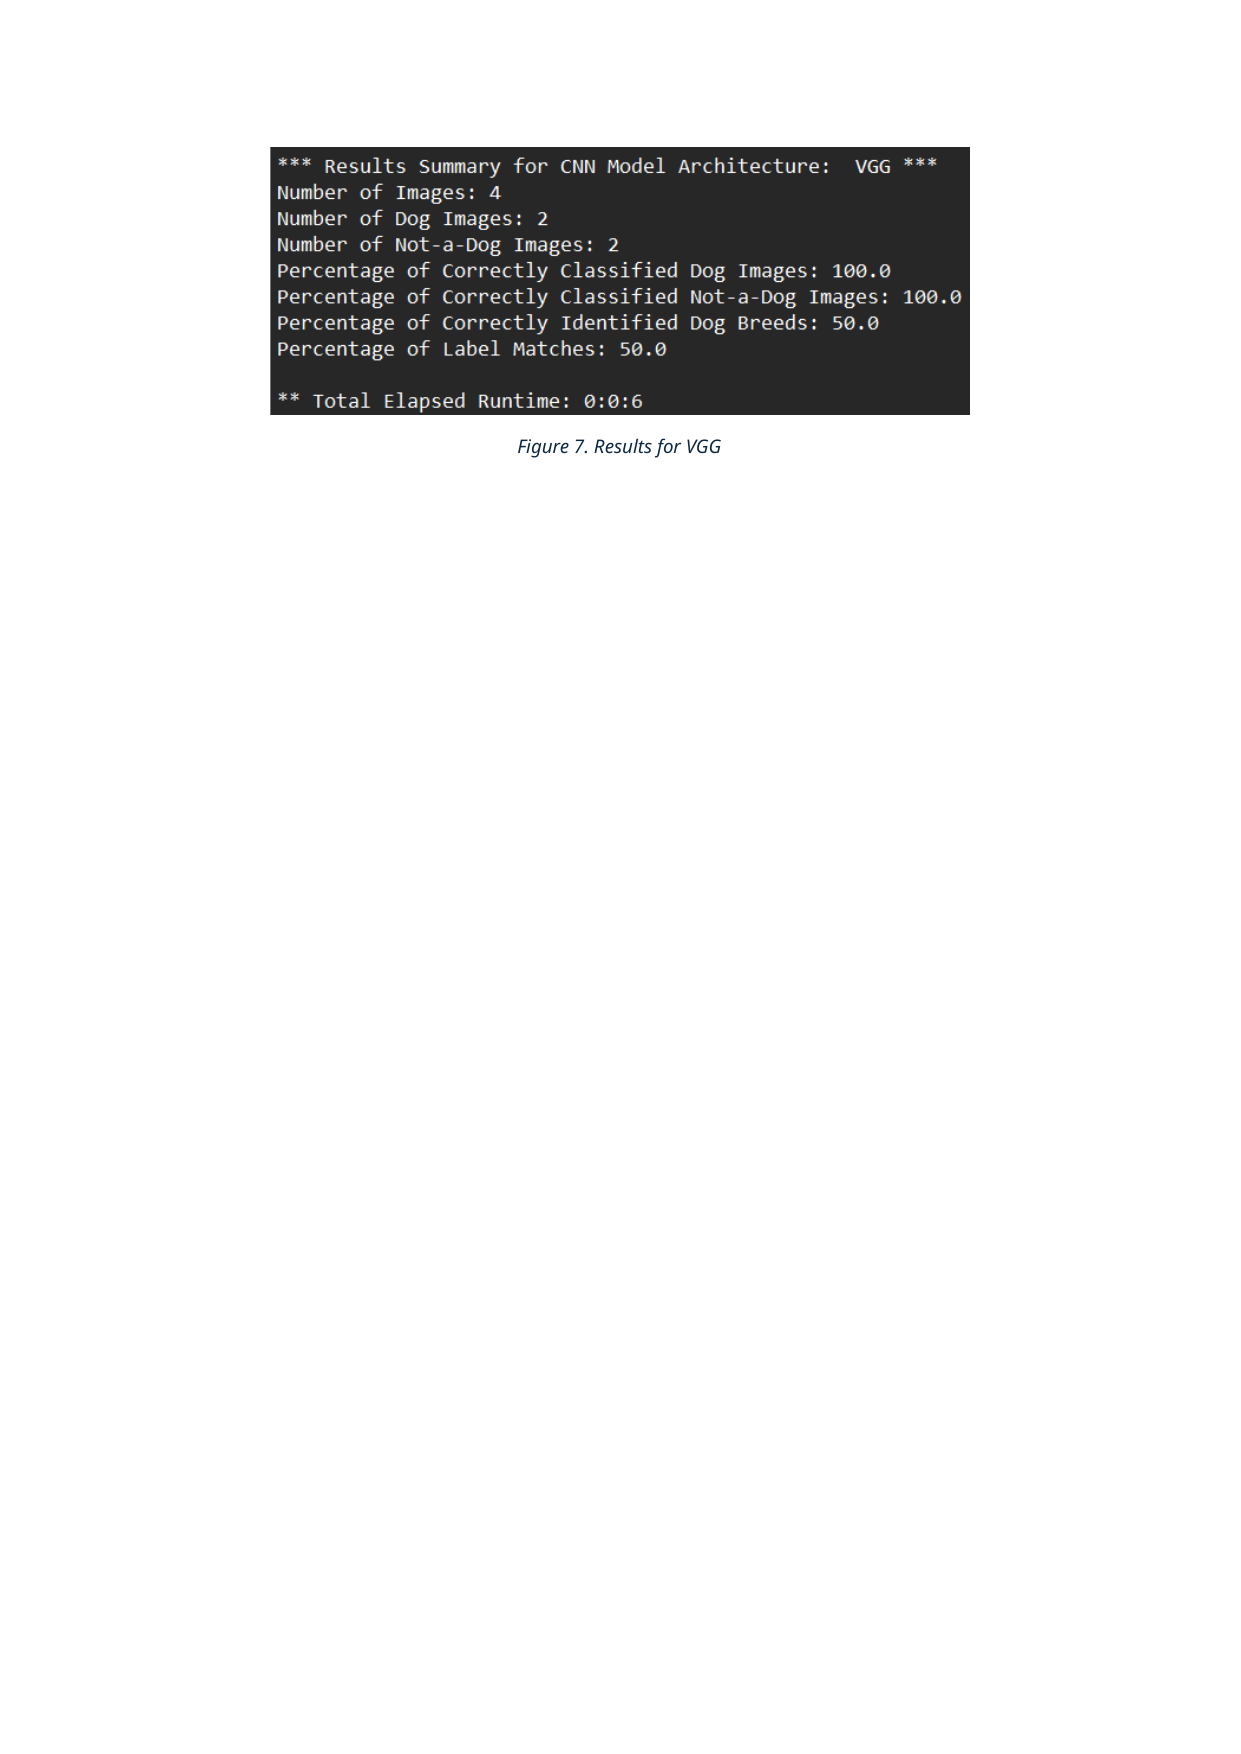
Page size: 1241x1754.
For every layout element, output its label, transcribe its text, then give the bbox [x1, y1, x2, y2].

text Figure 7. Results for VGG [148, 433, 1093, 459]
picture [270, 147, 970, 415]
